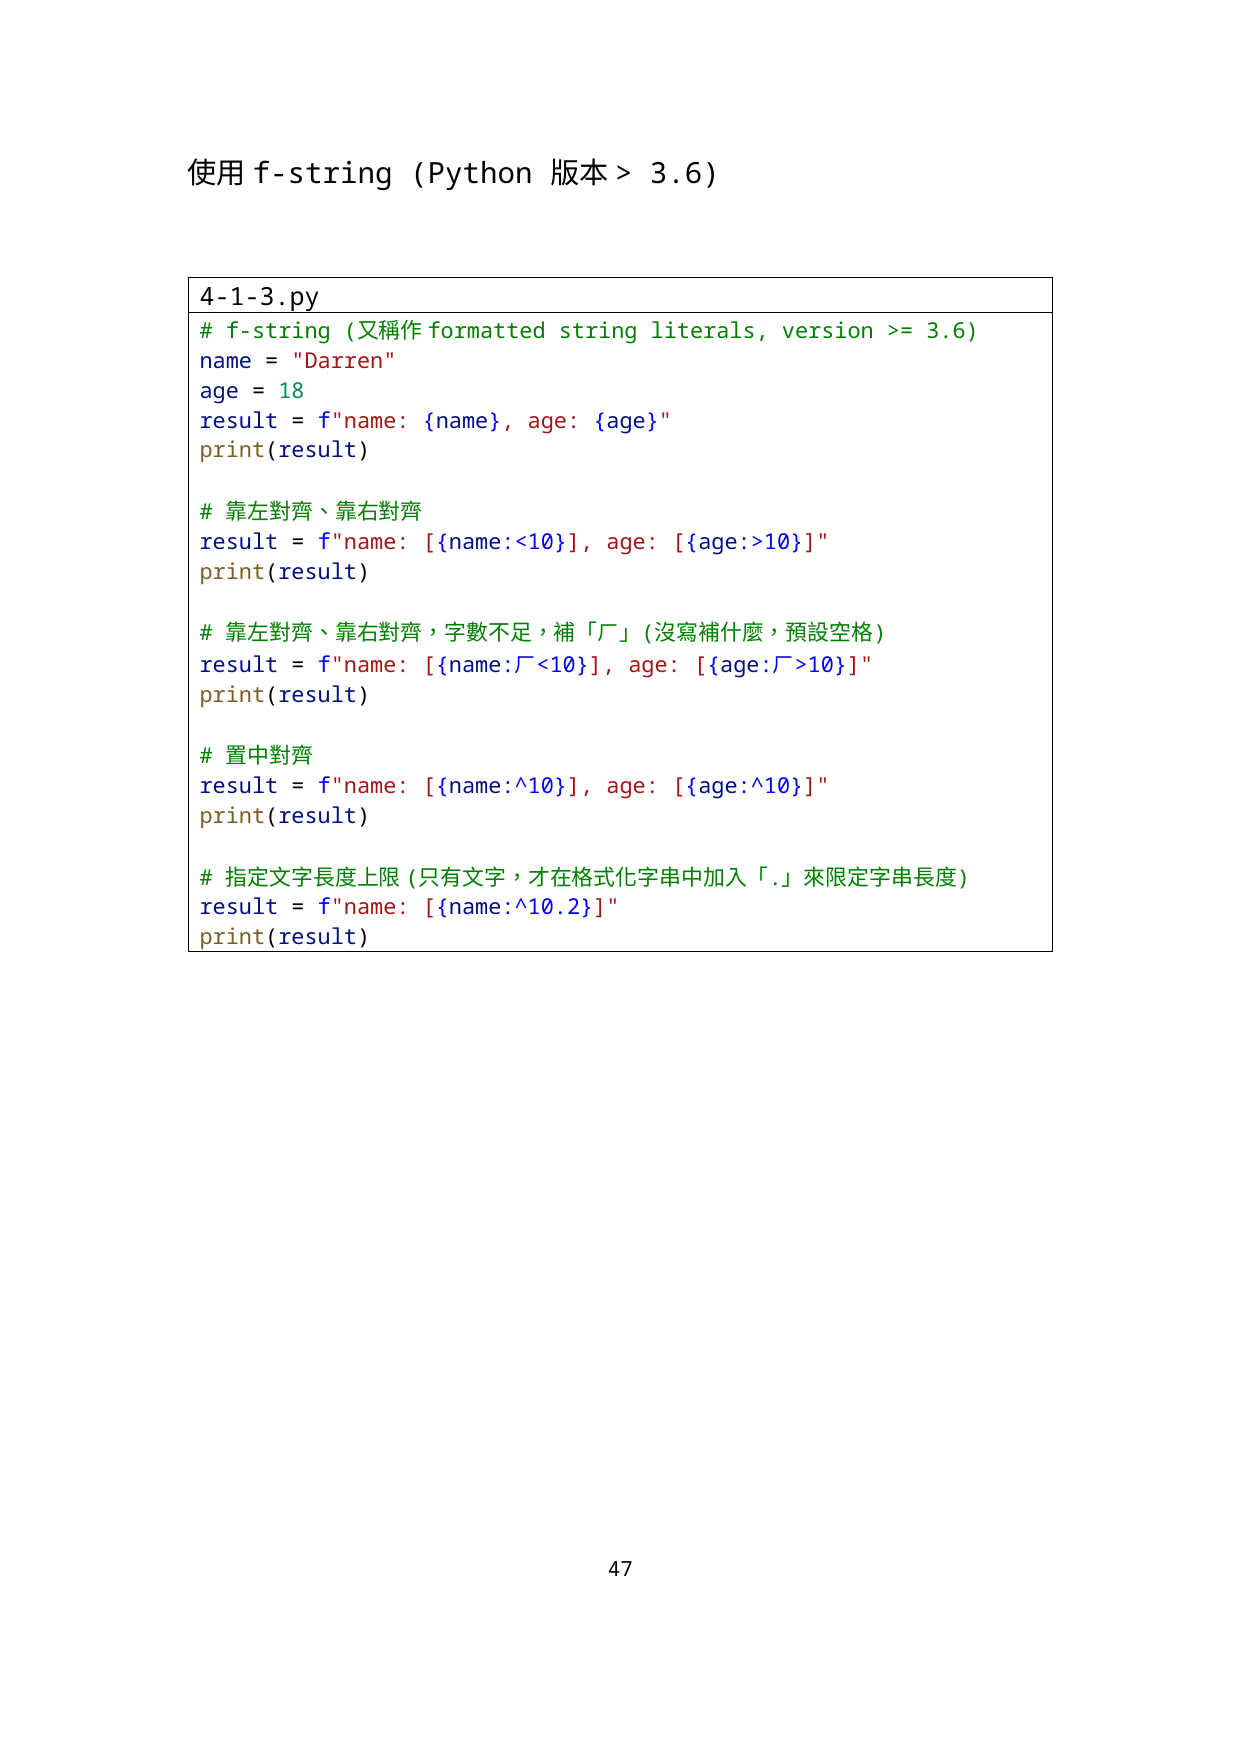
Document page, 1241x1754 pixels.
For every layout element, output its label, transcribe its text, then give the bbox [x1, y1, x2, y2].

subtitle 使用 f-string (Python 版本 > 3.6) [187, 150, 1053, 192]
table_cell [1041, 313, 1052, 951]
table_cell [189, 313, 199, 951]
table_header 4-1-3.py [189, 278, 1052, 312]
